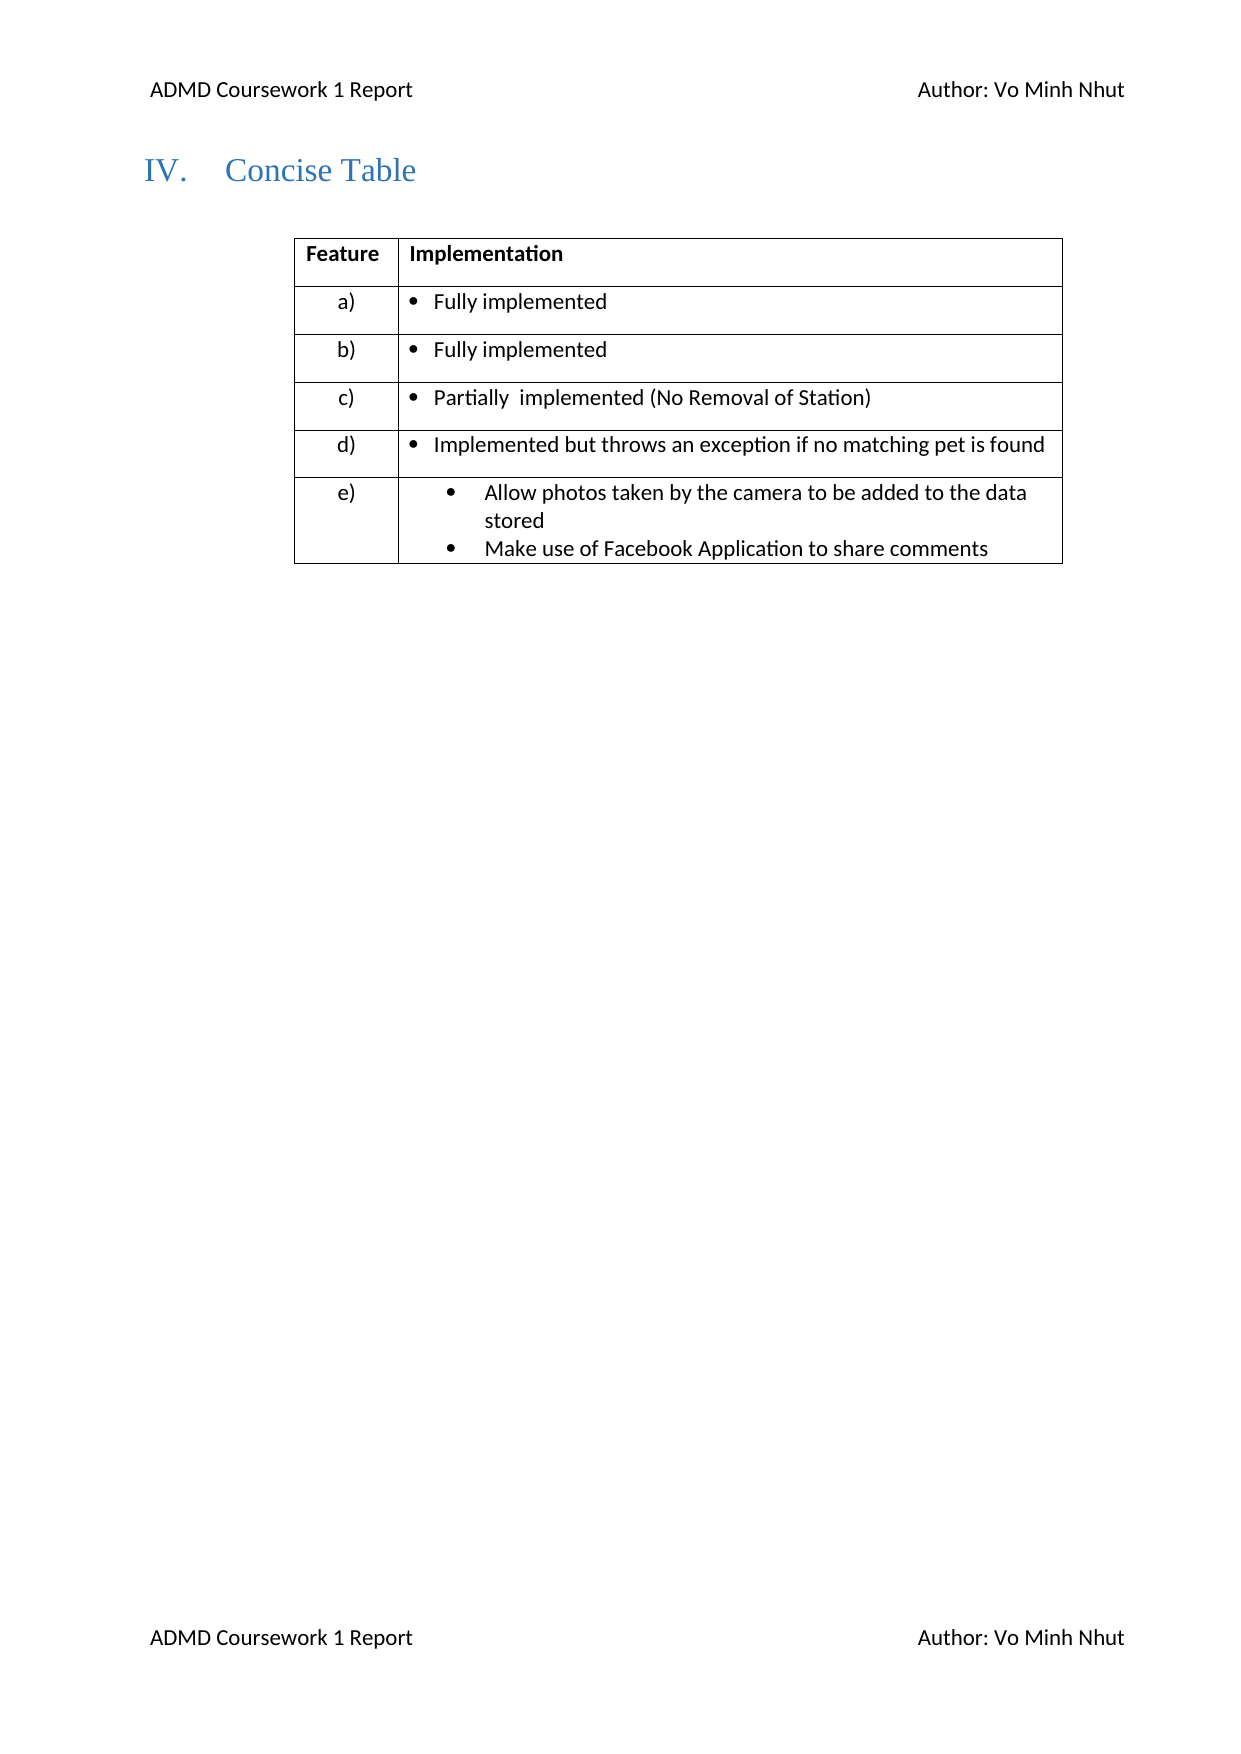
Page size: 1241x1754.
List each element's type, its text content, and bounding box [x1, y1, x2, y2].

table_cell Fully implemented [399, 287, 1062, 334]
table_cell d) [295, 431, 398, 477]
table_cell c) [295, 383, 398, 429]
table_cell a) [295, 287, 398, 334]
table_header Implementation [399, 239, 1062, 286]
table_cell e) [295, 478, 398, 562]
table_header Feature [295, 239, 398, 286]
subtitle Concise Table [187, 150, 1090, 188]
table_cell Allow photos taken by the camera to be added to the data stored Make use of Facebook Application to share comments [399, 478, 1062, 562]
table_cell Fully implemented [399, 335, 1062, 382]
table_cell Implemented but throws an exception if no matching pet is found [399, 431, 1062, 477]
table_cell b) [295, 335, 398, 382]
table_cell Partially implemented (No Removal of Station) [399, 383, 1062, 429]
